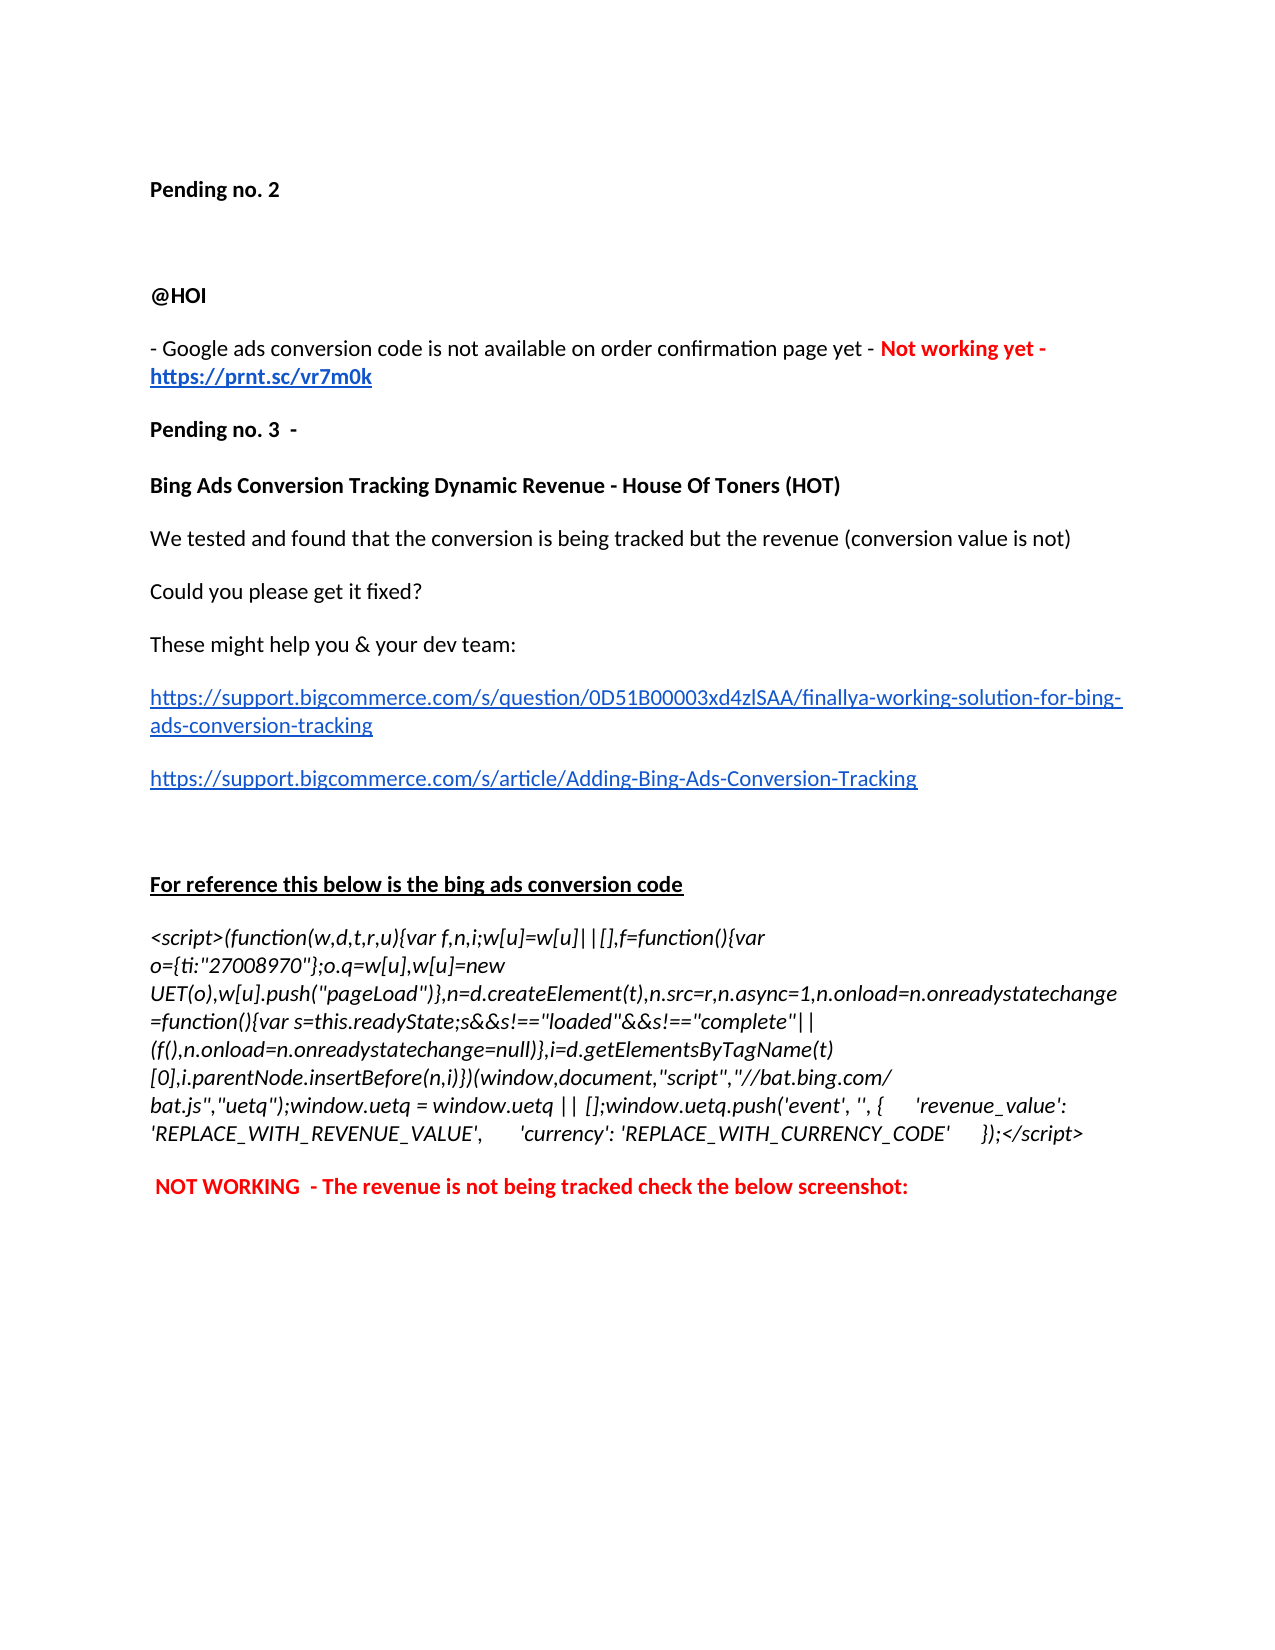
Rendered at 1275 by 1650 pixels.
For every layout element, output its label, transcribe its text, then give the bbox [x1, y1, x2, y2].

text https://support.bigcommerce.com/s/article/Adding-Bing-Ads-Conversion-Tracking [150, 764, 1125, 792]
text For reference this below is the bing ads conversion code [150, 870, 1125, 898]
text @HOI [150, 281, 1125, 309]
text We tested and found that the conversion is being tracked but the revenue (conversion value is not) [150, 524, 1125, 552]
text Could you please get it fixed? [150, 577, 1125, 605]
text Pending no. 3 - Bing Ads Conversion Tracking Dynamic Revenue - House Of Toners (HOT) [150, 415, 1125, 499]
text Pending no. 2 [150, 175, 1125, 203]
text <script>(function(w,d,t,r,u){var f,n,i;w[u]=w[u]||[],f=function(){var o={ti:"27008970"};o.q=w[u],w[u]=new UET(o),w[u].push("pageLoad")},n=d.createElement(t),n.src=r,n.async=1,n.onload=n.onreadystatechange=function(){var s=this.readyState;s&&s!=="loaded"&&s!=="complete"||(f(),n.onload=n.onreadystatechange=null)},i=d.getElementsByTagName(t)[0],i.parentNode.insertBefore(n,i)})(window,document,"script","//bat.bing.com/bat.js","uetq");window.uetq = window.uetq || [];window.uetq.push('event', '', { 'revenue_value': 'REPLACE_WITH_REVENUE_VALUE', 'currency': 'REPLACE_WITH_CURRENCY_CODE' });</script> [150, 923, 1125, 1147]
text https://support.bigcommerce.com/s/question/0D51B00003xd4zlSAA/finallya-working-solution-for-bing-ads-conversion-tracking [150, 683, 1125, 739]
text NOT WORKING - The revenue is not being tracked check the below screenshot: [150, 1172, 1125, 1201]
text - Google ads conversion code is not available on order confirmation page yet - Not working yet - https://prnt.sc/vr7m0k [150, 334, 1125, 390]
text These might help you & your dev team: [150, 630, 1125, 658]
